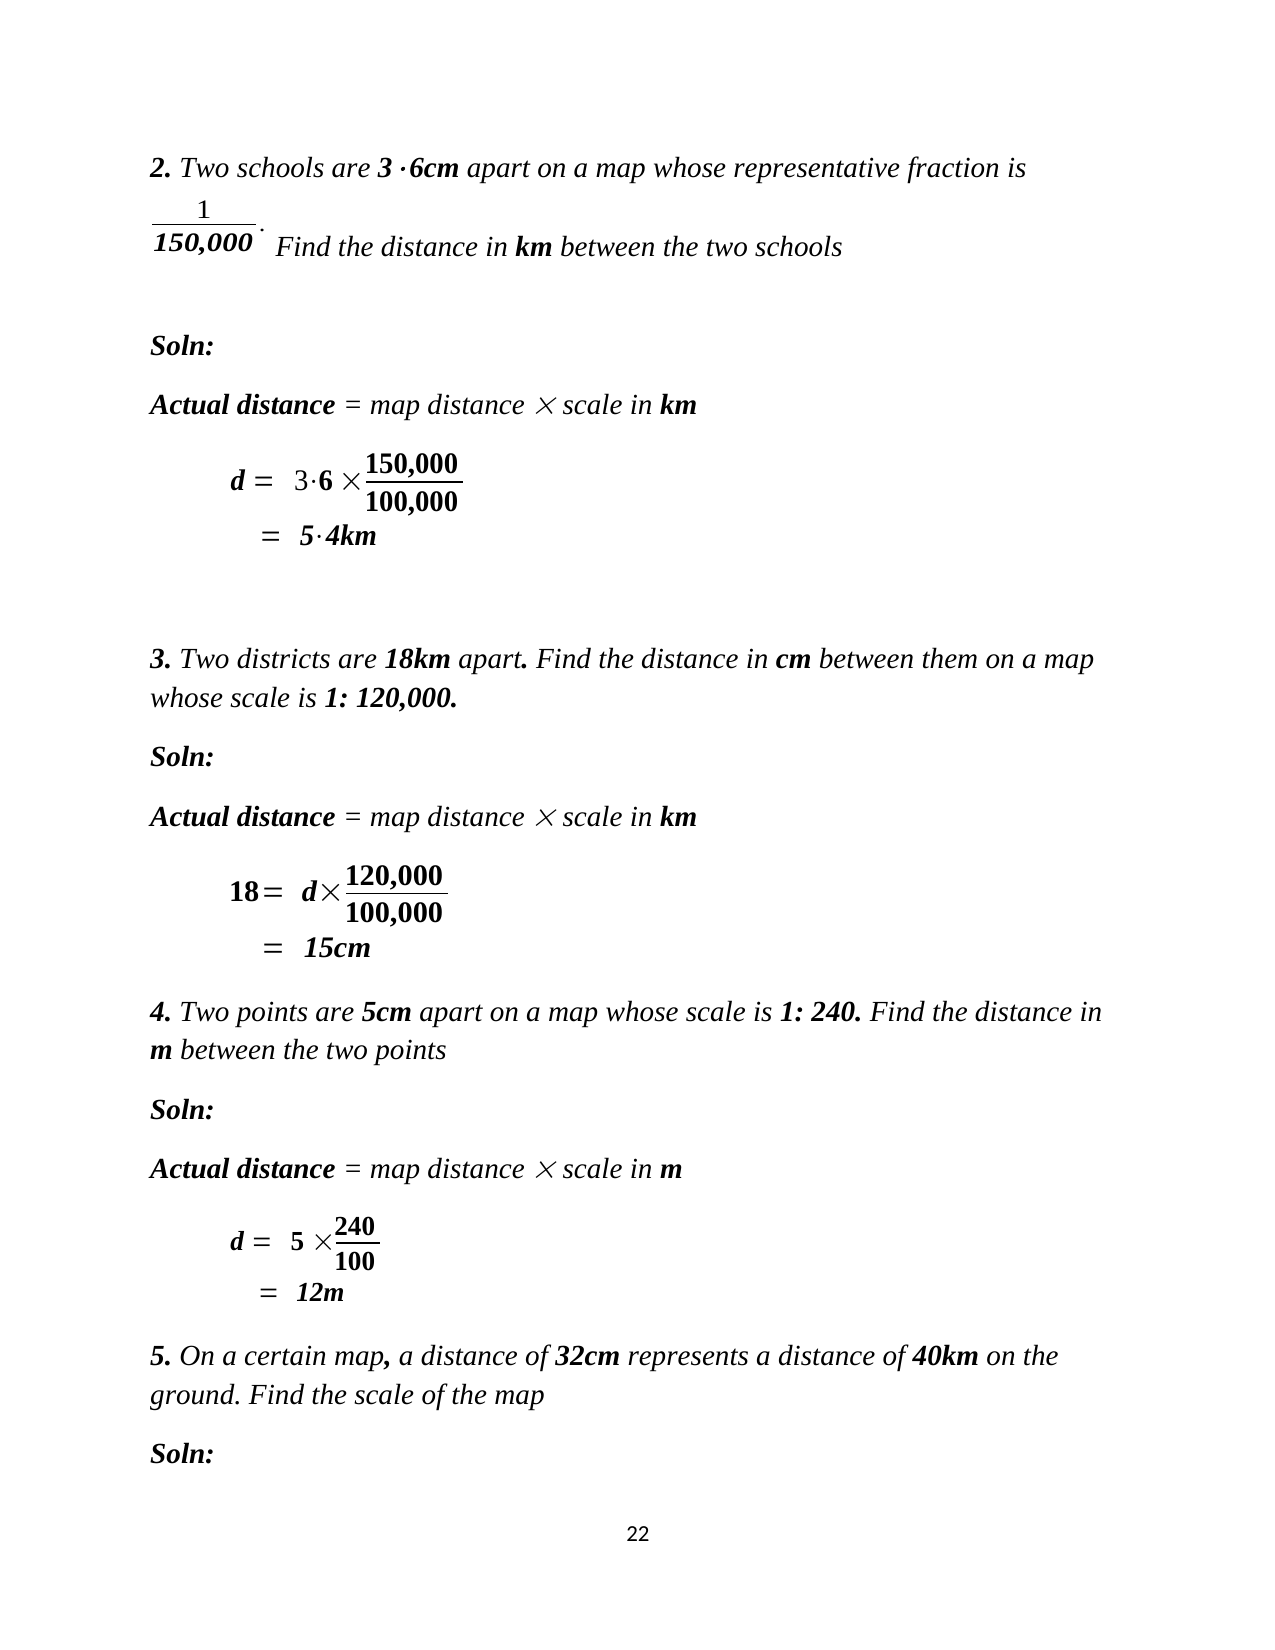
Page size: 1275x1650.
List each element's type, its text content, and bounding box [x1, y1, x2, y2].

text Actual distance = map distance scale in km [150, 799, 1125, 833]
text 2. Two schools are 36cm apart on a map whose representative fraction is Find the distance in km between the two schools [150, 150, 1125, 297]
text Soln: [150, 328, 1125, 362]
text Soln: [150, 739, 1125, 773]
text Soln: [150, 1436, 1125, 1470]
text 5. On a certain map, a distance of 32cm represents a distance of 40km on the ground. Find the scale of the map [150, 1338, 1125, 1410]
text 4. Two points are 5cm apart on a map whose scale is 1: 240. Find the distance in m between the two points [150, 994, 1125, 1066]
text 3. Two districts are 18km apart. Find the distance in cm between them on a map whose scale is 1: 120,000. [150, 642, 1125, 714]
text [150, 387, 1125, 421]
text Actual distance = map distance scale in m [150, 1151, 1125, 1185]
text Soln: [150, 1092, 1125, 1125]
